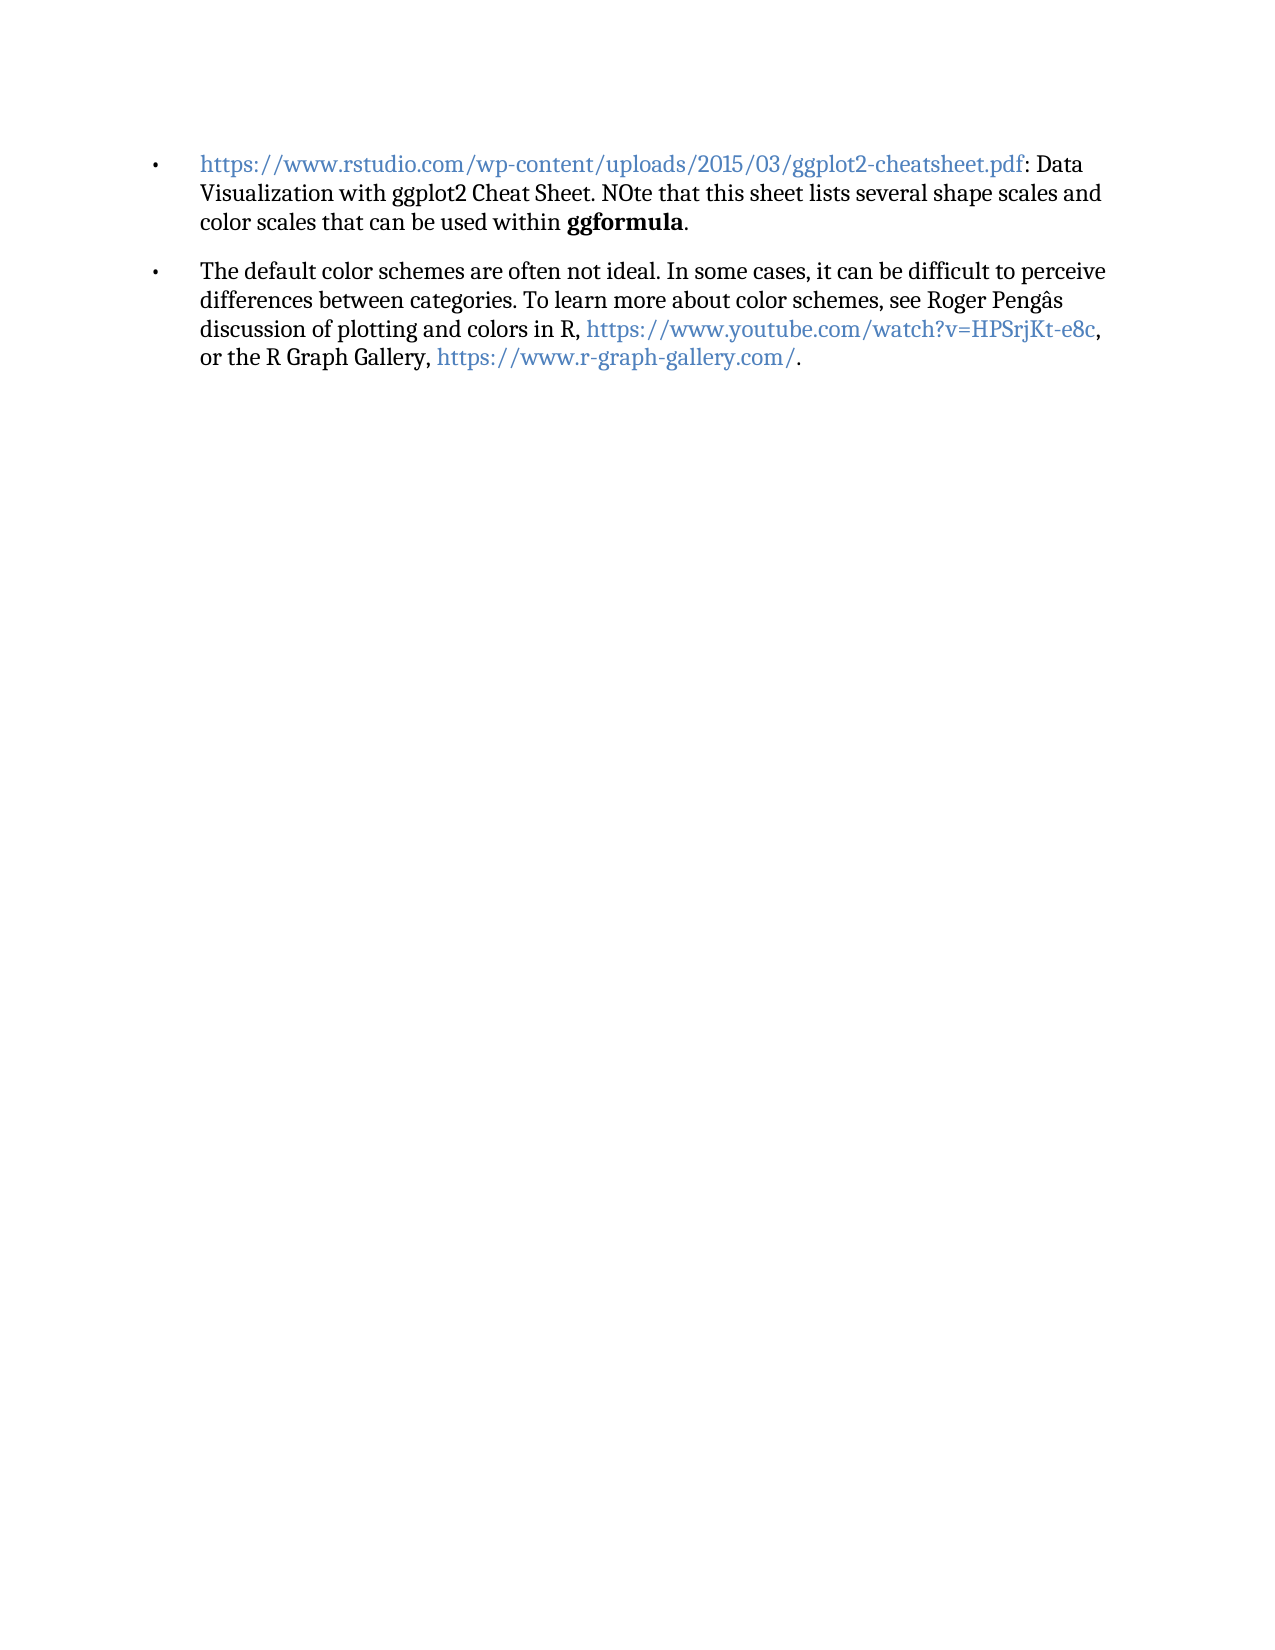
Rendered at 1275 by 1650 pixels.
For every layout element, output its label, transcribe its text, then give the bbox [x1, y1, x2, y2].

list https://www.rstudio.com/wp-content/uploads/2015/03/ggplot2-cheatsheet.pdf: Data Visualization with ggplot2 Cheat Sheet. NOte that this sheet lists several shape scales and color scales that can be used within ggformula. [150, 150, 1125, 236]
list The default color schemes are often not ideal. In some cases, it can be difficult to perceive differences between categories. To learn more about color schemes, see Roger Pengâs discussion of plotting and colors in R, https://www.youtube.com/watch?v=HPSrjKt-e8c, or the R Graph Gallery, https://www.r-graph-gallery.com/. [150, 257, 1125, 372]
